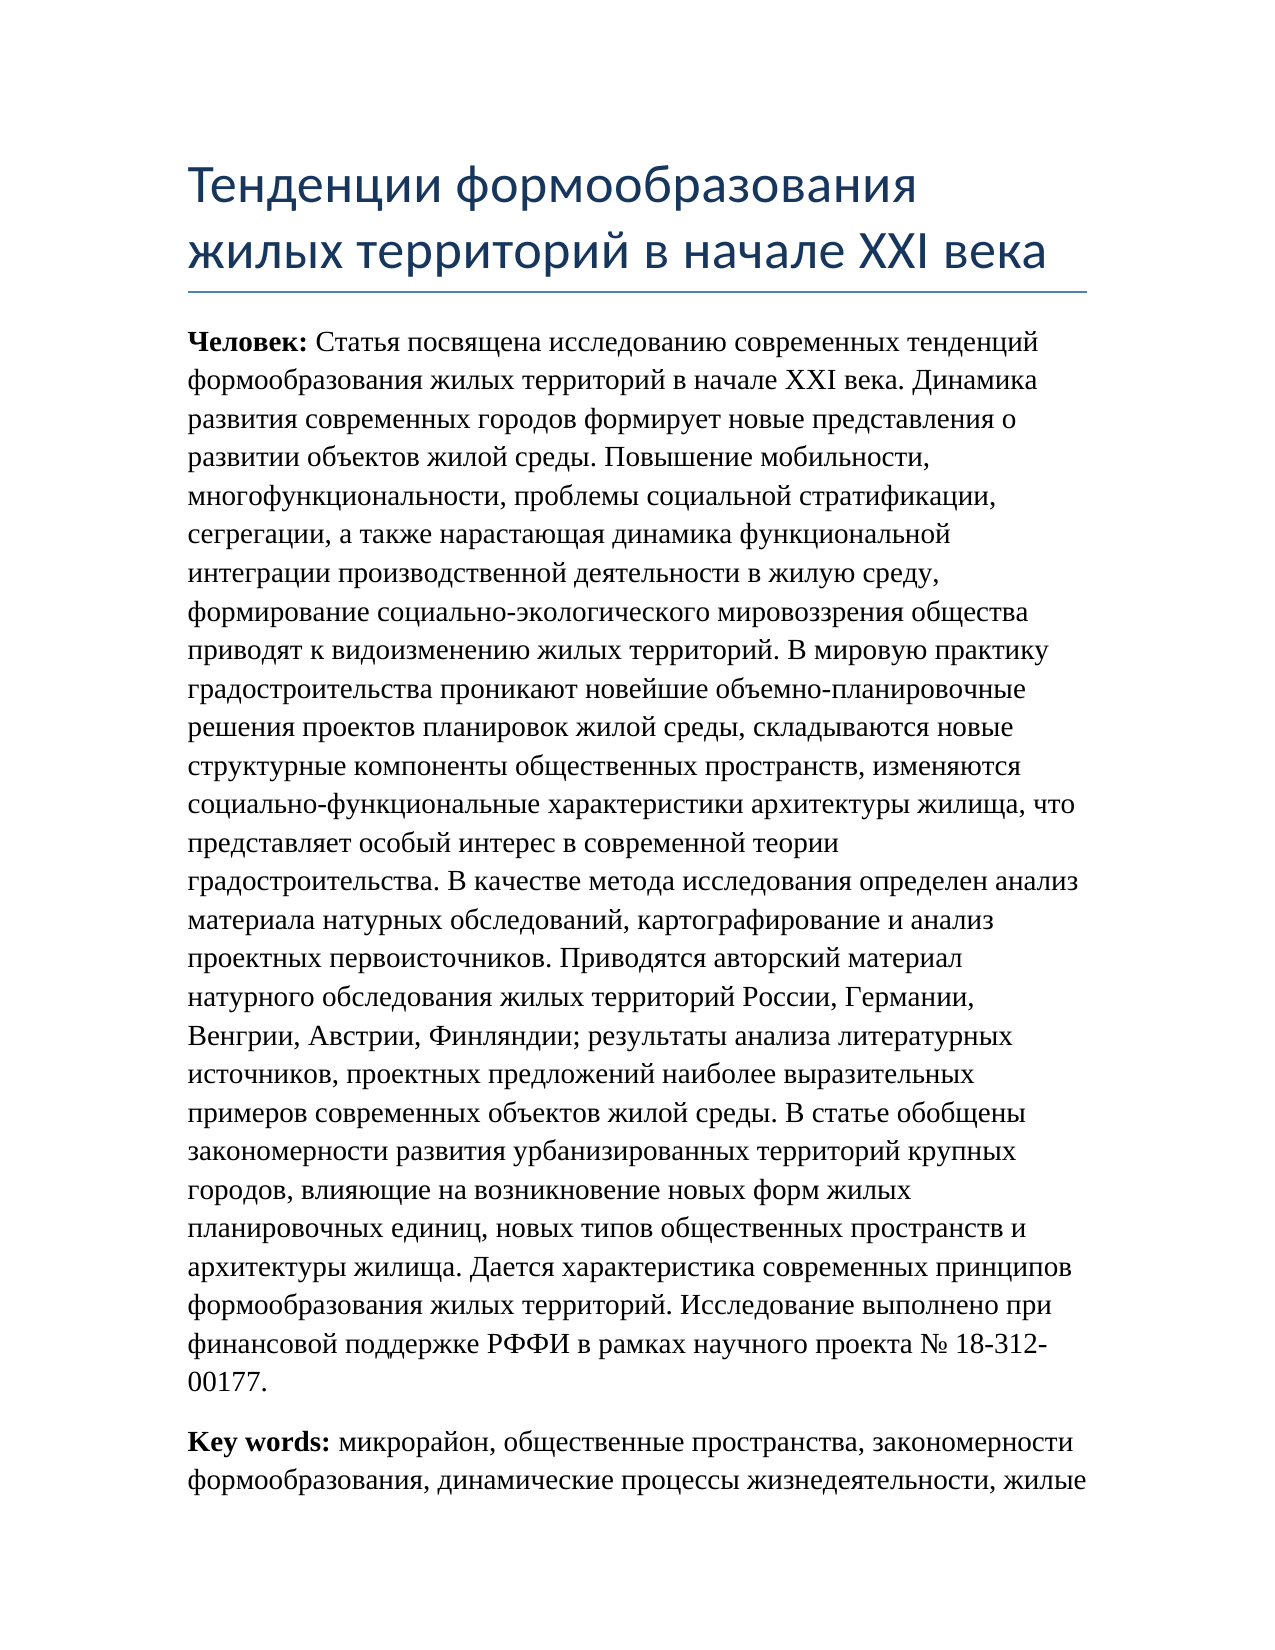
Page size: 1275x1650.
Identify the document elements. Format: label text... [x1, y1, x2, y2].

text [187, 1424, 1087, 1496]
title Тенденции формообразования жилых территорий в начале ХХI века [187, 150, 1087, 293]
text Человек: Статья посвящена исследованию современных тенденций формообразования жилых территорий в начале ХХI века. Динамика развития современных городов формирует новые представления о развитии объектов жилой среды. Повышение мобильности, многофункциональности, проблемы социальной стратификации, сегрегации, а также нарастающая динамика функциональной интеграции производственной деятельности в жилую среду, формирование социально-экологического мировоззрения общества приводят к видоизменению жилых территорий. В мировую практику градостроительства проникают новейшие объемно-планировочные решения проектов планировок жилой среды, складываются новые структурные компоненты общественных пространств, изменяются социально-функциональные характеристики архитектуры жилища, что представляет особый интерес в современной теории градостроительства. В качестве метода исследования определен анализ материала натурных обследований, картографирование и анализ проектных первоисточников. Приводятся авторский материал натурного обследования жилых территорий России, Германии, Венгрии, Австрии, Финляндии; результаты анализа литературных источников, проектных предложений наиболее выразительных примеров современных объектов жилой среды. В статье обобщены закономерности развития урбанизированных территорий крупных городов, влияющие на возникновение новых форм жилых планировочных единиц, новых типов общественных пространств и архитектуры жилища. Дается характеристика современных принципов формообразования жилых территорий. Исследование выполнено при финансовой поддержке РФФИ в рамках научного проекта № 18-312-00177. [187, 324, 1087, 1398]
